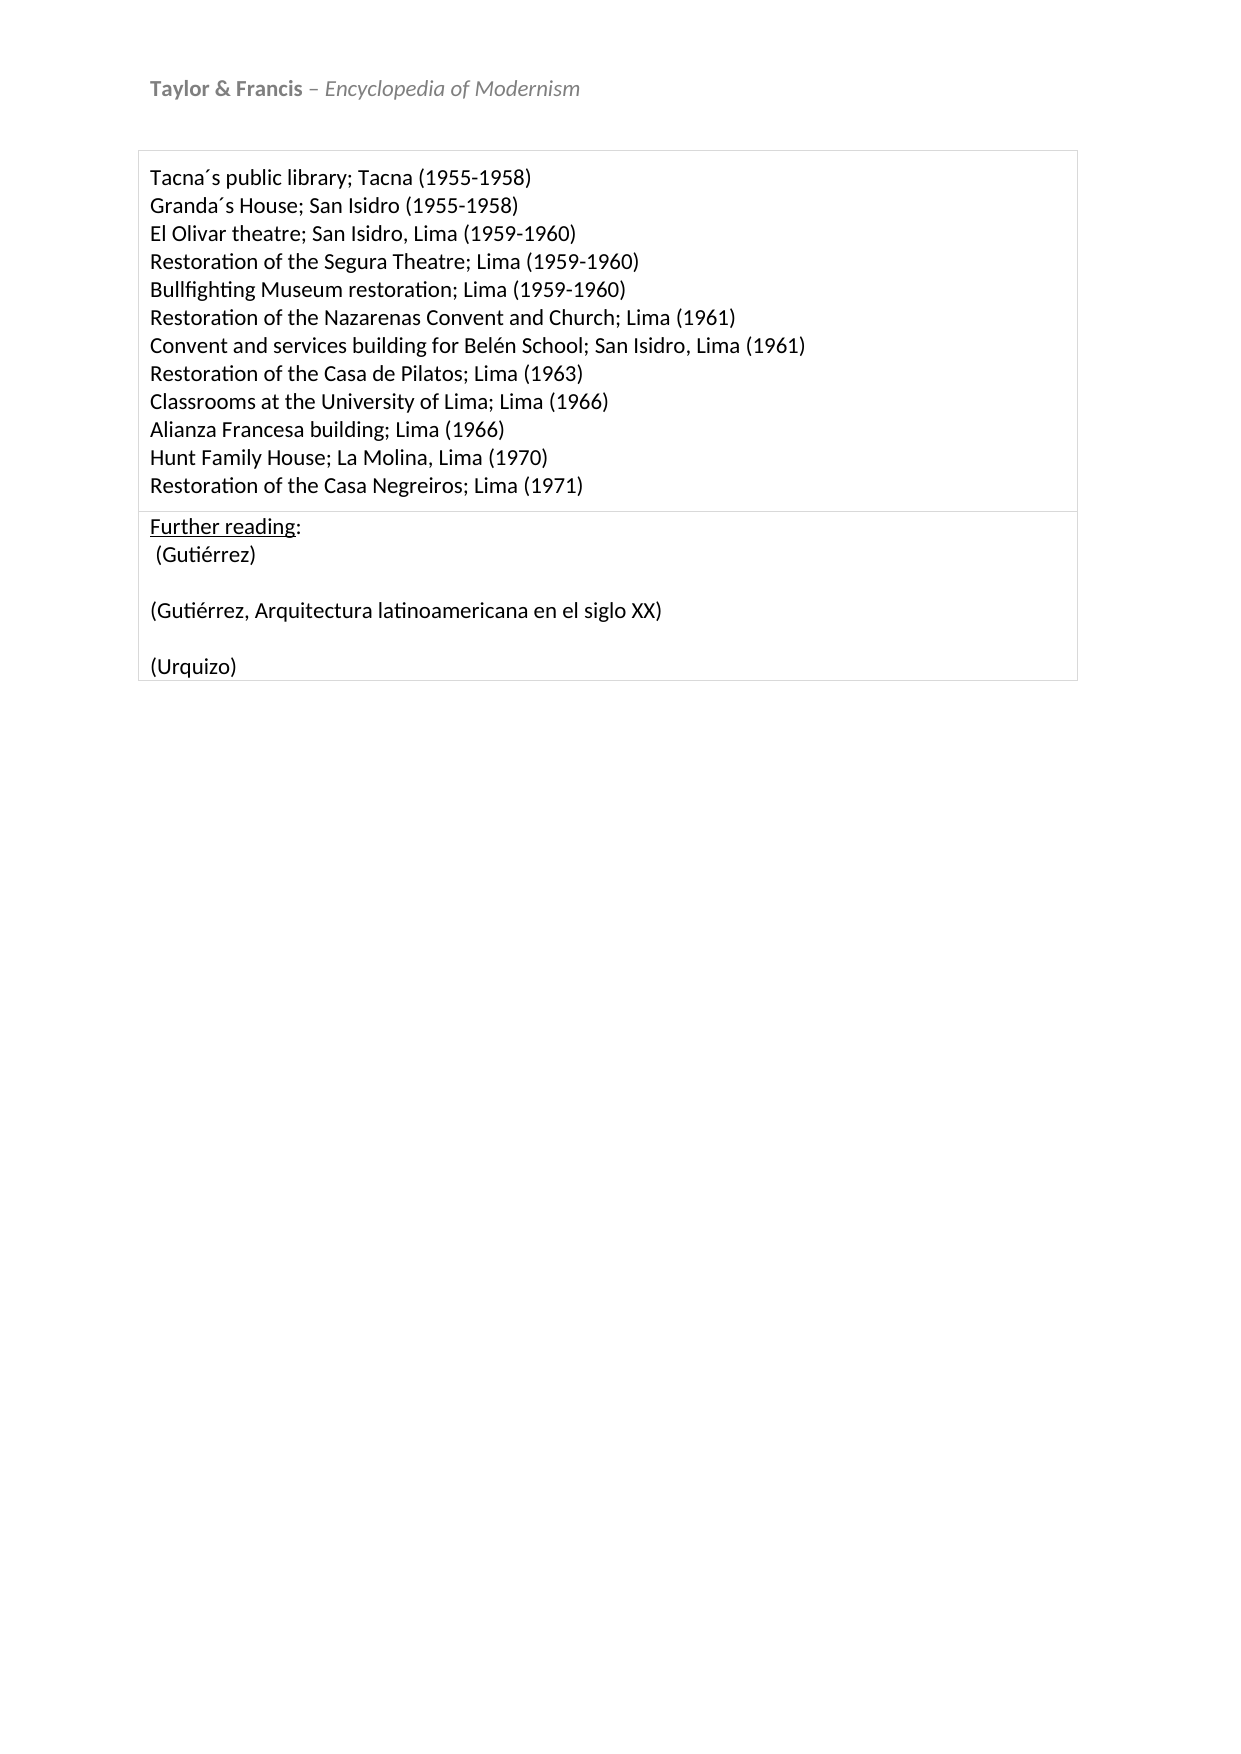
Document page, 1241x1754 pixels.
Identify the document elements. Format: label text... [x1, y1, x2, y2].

table_cell Further reading: [139, 512, 1077, 680]
